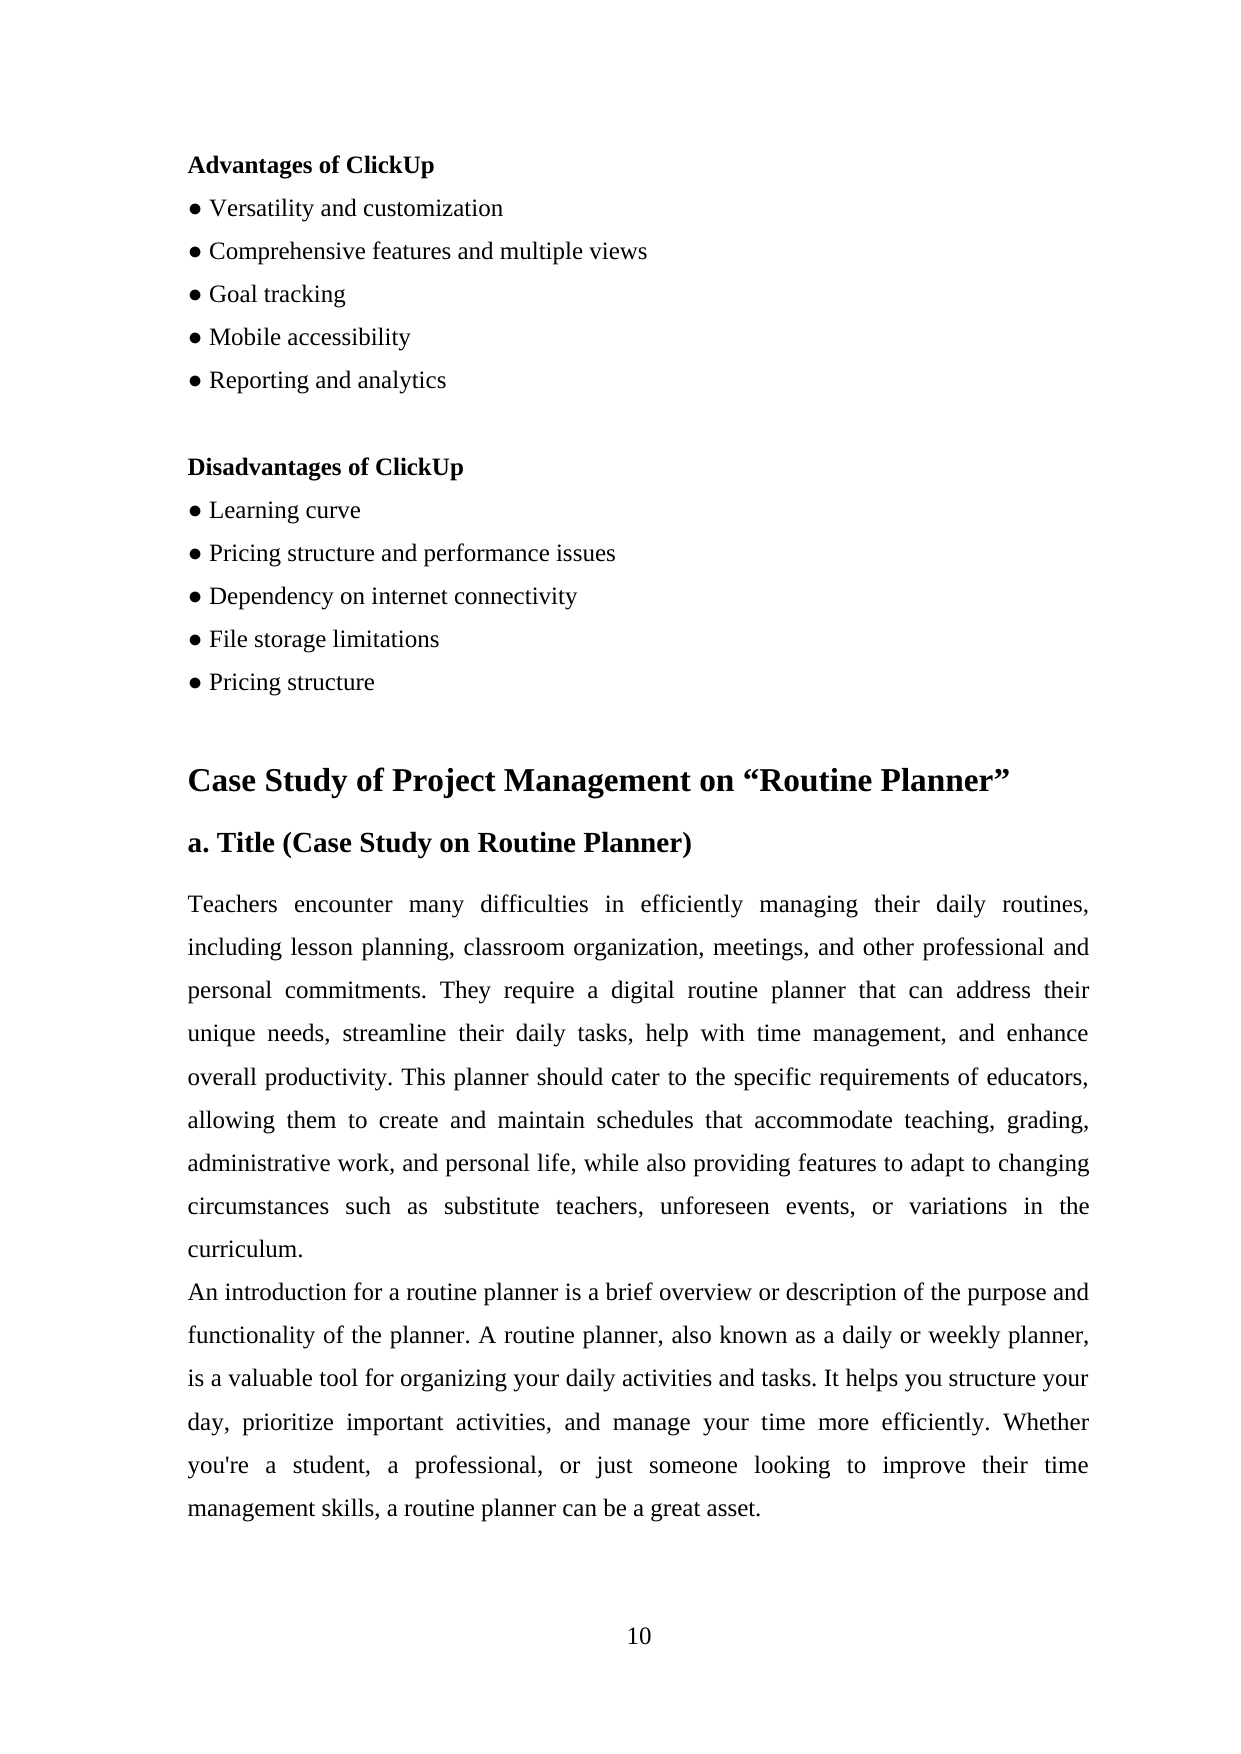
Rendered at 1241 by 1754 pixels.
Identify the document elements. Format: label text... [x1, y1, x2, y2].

text Advantages of ClickUp [187, 150, 1090, 179]
text Teachers encounter many difficulties in efficiently managing their daily routines, including lesson planning, classroom organization, meetings, and other professional and personal commitments. They require a digital routine planner that can address their unique needs, streamline their daily tasks, help with time management, and enhance overall productivity. This planner should cater to the specific requirements of educators, allowing them to create and maintain schedules that accommodate teaching, grading, administrative work, and personal life, while also providing features to adapt to changing circumstances such as substitute teachers, unforeseen events, or variations in the curriculum. [187, 889, 1090, 1263]
text ● Learning curve [187, 495, 1090, 524]
text ● Reporting and analytics [187, 366, 1090, 394]
text ● Mobile accessibility [187, 322, 1090, 351]
text ● Pricing structure [187, 667, 1090, 696]
subtitle Case Study of Project Management on “Routine Planner” [187, 761, 1090, 799]
text ● Goal tracking [187, 279, 1090, 308]
text ● Pricing structure and performance issues [187, 538, 1090, 567]
subtitle a. Title (Case Study on Routine Planner) [187, 826, 1090, 859]
text ● Versatility and customization [187, 193, 1090, 222]
text ● File storage limitations [187, 624, 1090, 653]
text ● Comprehensive features and multiple views [187, 236, 1090, 265]
text An introduction for a routine planner is a brief overview or description of the purpose and functionality of the planner. A routine planner, also known as a daily or weekly planner, is a valuable tool for organizing your daily activities and tasks. It helps you structure your day, prioritize important activities, and manage your time more efficiently. Whether you're a student, a professional, or just someone looking to improve their time management skills, a routine planner can be a great asset. [187, 1277, 1090, 1522]
text Disadvantages of ClickUp [187, 452, 1090, 481]
text ● Dependency on internet connectivity [187, 581, 1090, 610]
